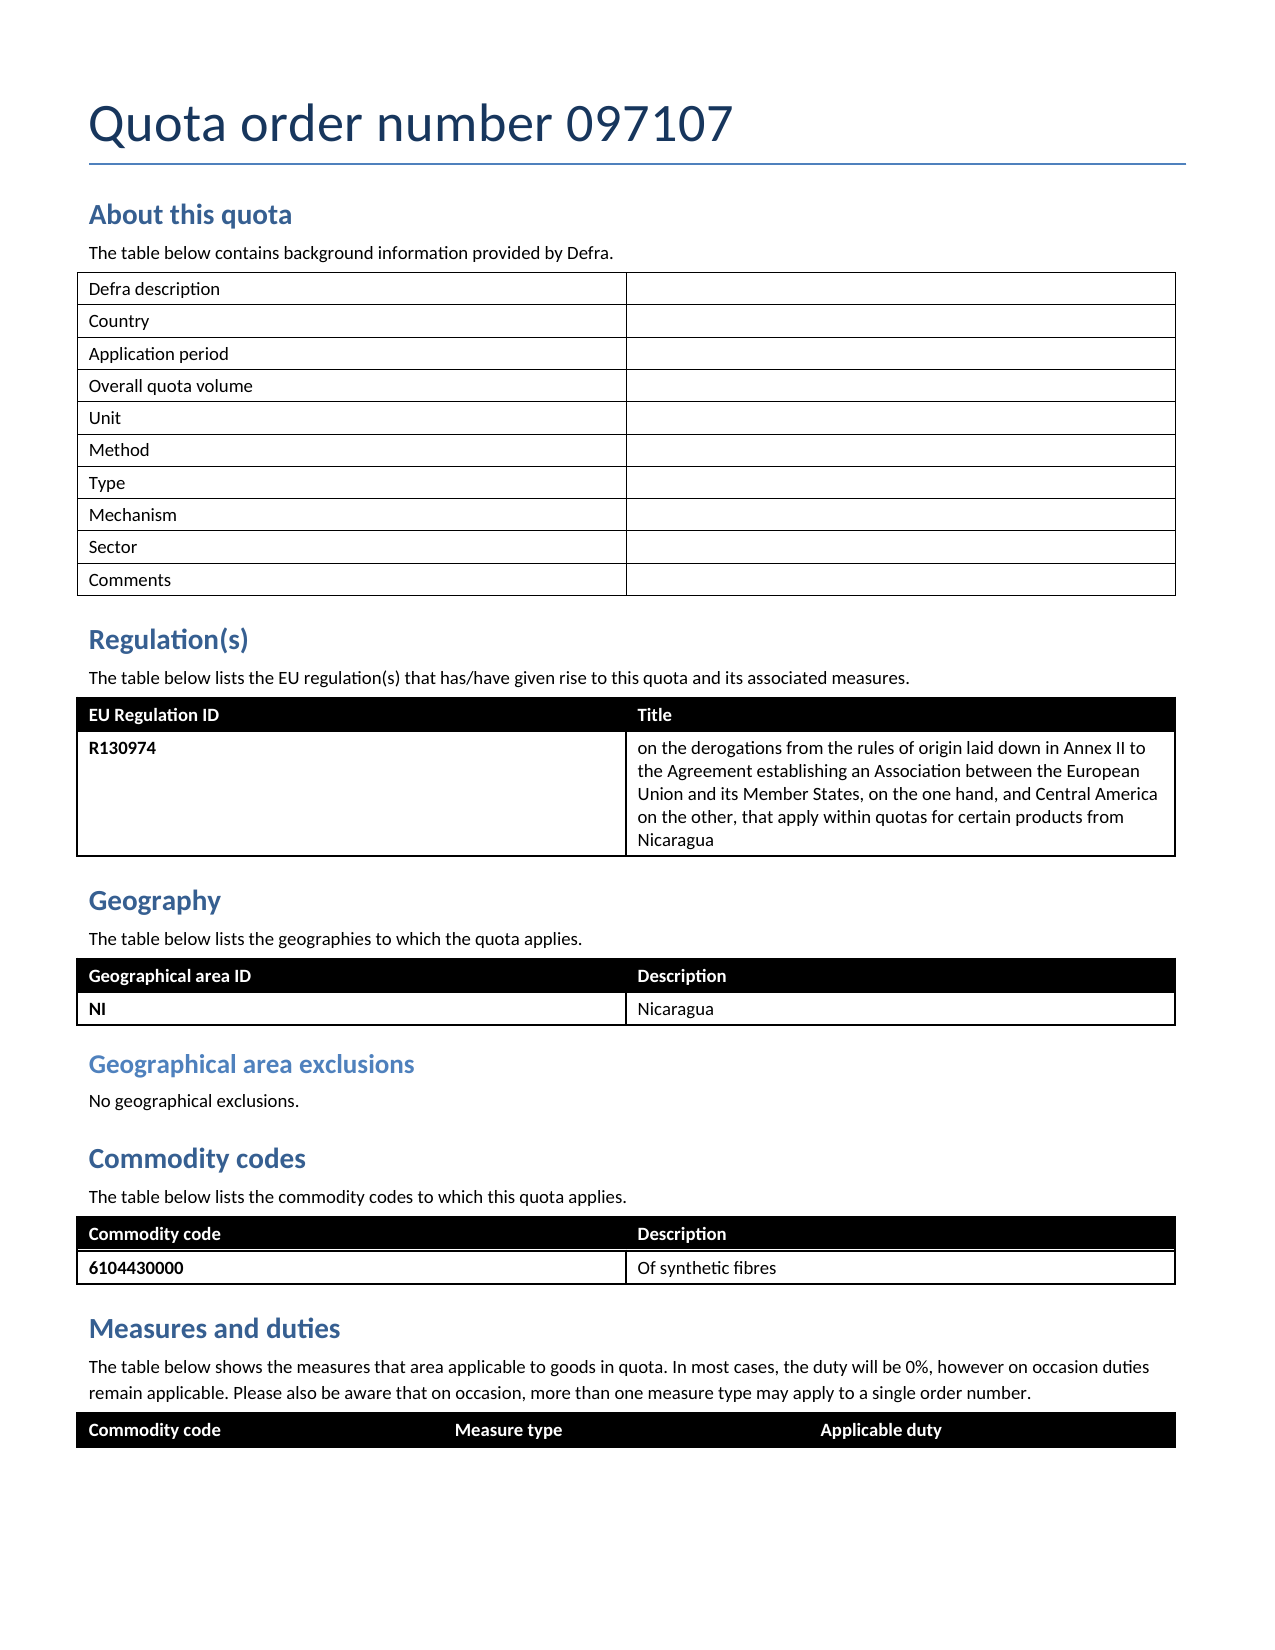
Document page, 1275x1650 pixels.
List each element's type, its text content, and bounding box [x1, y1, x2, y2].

subtitle About this quota [88, 196, 1186, 232]
table_header Description [626, 1218, 1174, 1249]
table_cell [627, 338, 1175, 369]
subtitle Regulation(s) [88, 621, 1186, 657]
table_cell Method [78, 435, 626, 466]
table_cell Unit [78, 402, 626, 433]
table_header Defra description [78, 273, 626, 304]
table_cell Country [78, 305, 626, 337]
table_cell R130974 [78, 732, 625, 855]
subtitle Geography [88, 882, 1186, 918]
table_header Description [626, 960, 1174, 991]
text The table below lists the commodity codes to which this quota applies. [88, 1186, 1186, 1209]
table_cell Nicaragua [627, 993, 1174, 1024]
table_cell Mechanism [78, 499, 626, 530]
table_cell [627, 564, 1175, 595]
table_cell [627, 531, 1175, 563]
table_header Commodity code [78, 1414, 443, 1445]
table_cell on the derogations from the rules of origin laid down in Annex II to the Agreement establishing an Association between the European Union and its Member States, on the one hand, and Central America on the other, that apply within quotas for certain products from Nicaragua [627, 732, 1174, 855]
text No geographical exclusions. [88, 1089, 1186, 1112]
text The table below lists the geographies to which the quota applies. [88, 927, 1186, 950]
subtitle Geographical area exclusions [88, 1047, 1186, 1080]
table_cell 6104430000 [78, 1252, 625, 1283]
title Quota order number 097107 [88, 88, 1186, 165]
table_cell Application period [78, 338, 626, 369]
table_cell Comments [78, 564, 626, 595]
table_cell Sector [78, 531, 626, 563]
table_header EU Regulation ID [78, 699, 626, 730]
text The table below contains background information provided by Defra. [88, 241, 1186, 264]
table_header Applicable duty [809, 1414, 1174, 1445]
text The table below shows the measures that area applicable to goods in quota. In most cases, the duty will be 0%, however on occasion duties remain applicable. Please also be aware that on occasion, more than one measure type may apply to a single order number. [88, 1355, 1186, 1404]
subtitle Commodity codes [88, 1141, 1186, 1176]
text The table below lists the EU regulation(s) that has/have given rise to this quota and its associated measures. [88, 666, 1186, 689]
table_header Commodity code [78, 1218, 626, 1249]
table_cell [627, 305, 1175, 337]
table_header Geographical area ID [78, 960, 626, 991]
table_cell Overall quota volume [78, 370, 626, 401]
subtitle Measures and duties [88, 1310, 1186, 1346]
table_cell Type [78, 467, 626, 498]
table_cell [627, 402, 1175, 433]
table_cell [627, 467, 1175, 498]
table_cell Of synthetic fibres [627, 1252, 1174, 1283]
table_cell [627, 435, 1175, 466]
table_cell [627, 499, 1175, 530]
table_header Title [626, 699, 1174, 730]
table_cell [627, 370, 1175, 401]
table_cell NI [78, 993, 625, 1024]
table_header [627, 273, 1175, 304]
table_header Measure type [443, 1414, 809, 1445]
